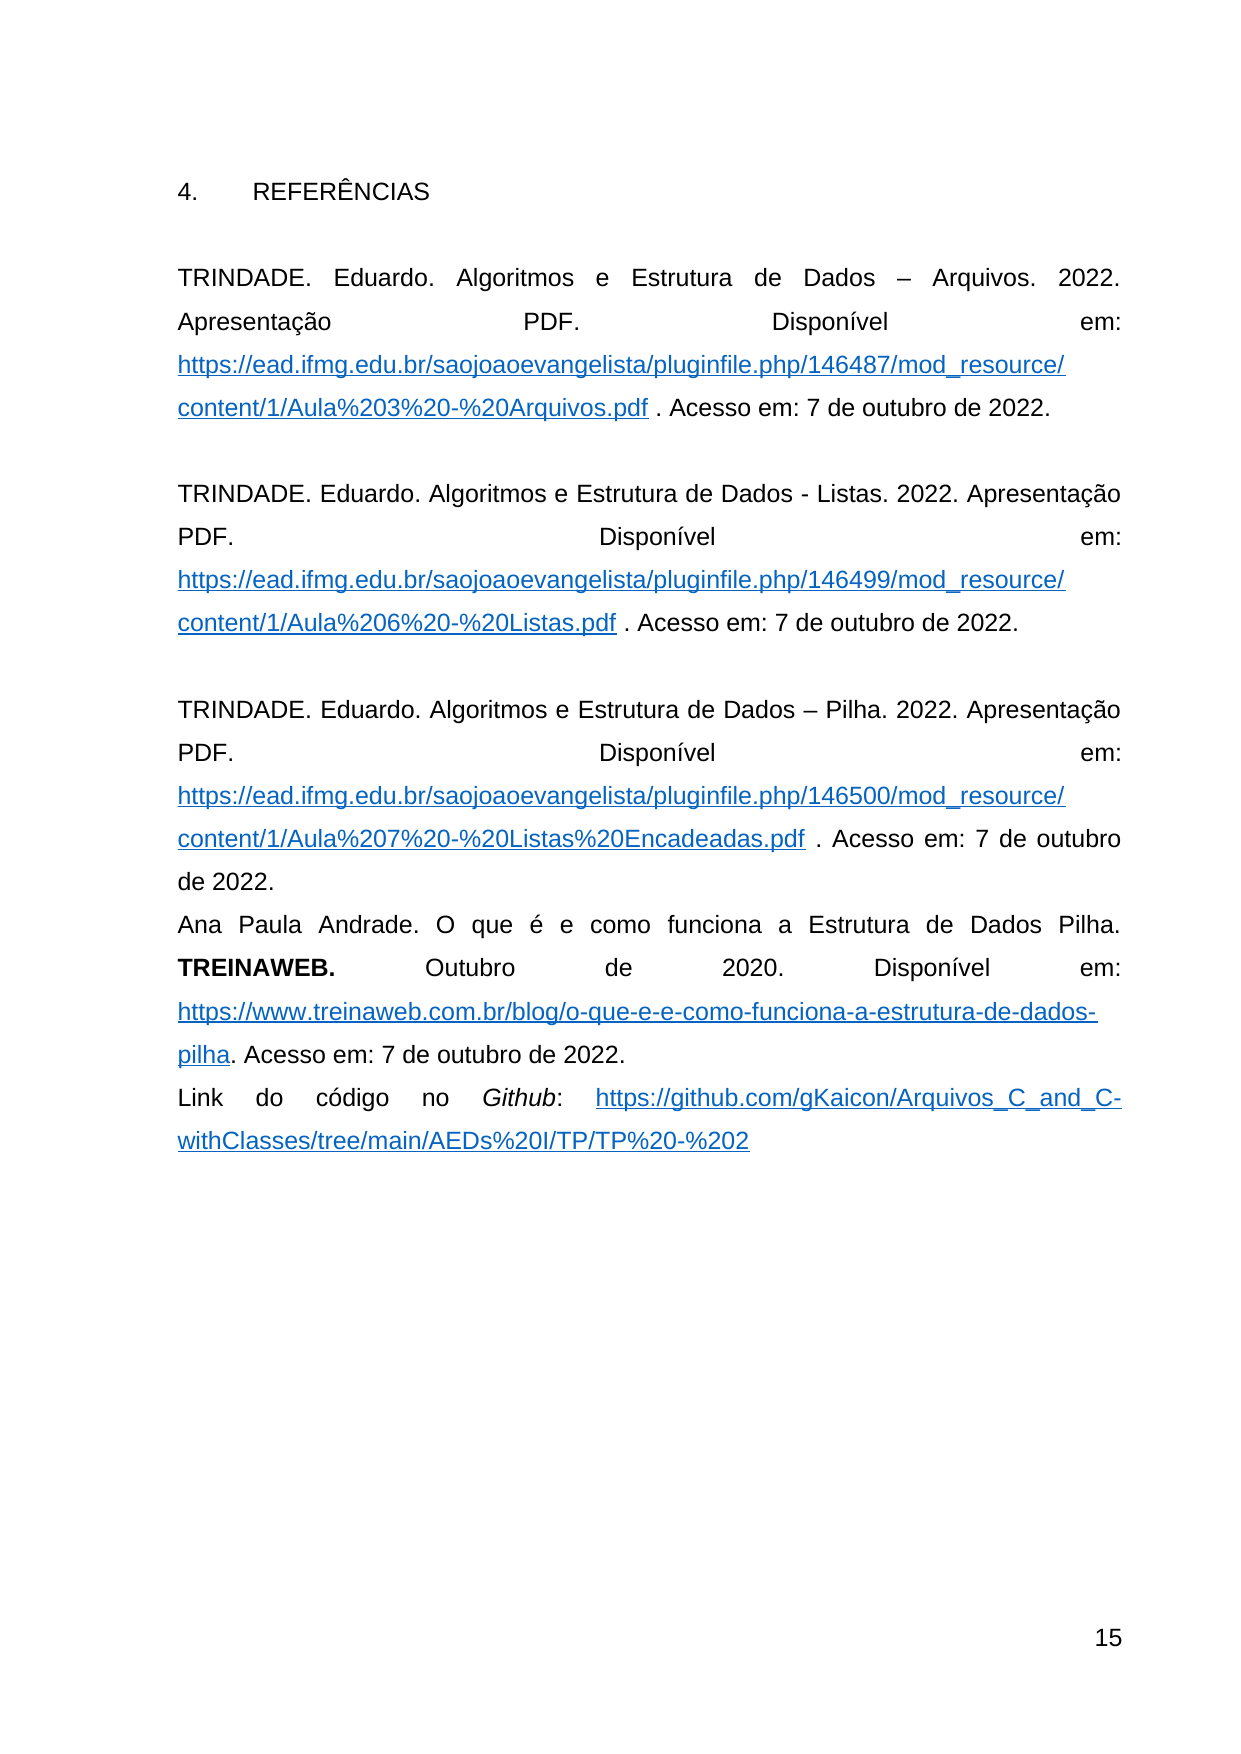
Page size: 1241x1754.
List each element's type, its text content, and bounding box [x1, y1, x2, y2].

text TRINDADE. Eduardo. Algoritmos e Estrutura de Dados - Listas. 2022. Apresentação PDF. Disponível em: https://ead.ifmg.edu.br/saojoaoevangelista/pluginfile.php/146499/mod_resource/content/1/Aula%206%20-%20Listas.pdf . Acesso em: 7 de outubro de 2022. [177, 479, 1122, 637]
text TRINDADE. Eduardo. Algoritmos e Estrutura de Dados – Pilha. 2022. Apresentação PDF. Disponível em: https://ead.ifmg.edu.br/saojoaoevangelista/pluginfile.php/146500/mod_resource/content/1/Aula%207%20-%20Listas%20Encadeadas.pdf . Acesso em: 7 de outubro de 2022. [177, 695, 1122, 896]
text Ana Paula Andrade. O que é e como funciona a Estrutura de Dados Pilha. TREINAWEB. Outubro de 2020. Disponível em: https://www.treinaweb.com.br/blog/o-que-e-e-como-funciona-a-estrutura-de-dados-pilha. Acesso em: 7 de outubro de 2022. [177, 910, 1122, 1068]
text TRINDADE. Eduardo. Algoritmos e Estrutura de Dados – Arquivos. 2022. Apresentação PDF. Disponível em: https://ead.ifmg.edu.br/saojoaoevangelista/pluginfile.php/146487/mod_resource/content/1/Aula%203%20-%20Arquivos.pdf . Acesso em: 7 de outubro de 2022. [177, 263, 1122, 422]
subtitle REFERÊNCIAS [177, 177, 1122, 206]
text Link do código no Github: https://github.com/gKaicon/Arquivos_C_and_C-withClasses/tree/main/AEDs%20I/TP/TP%20-%202 [177, 1083, 1122, 1155]
